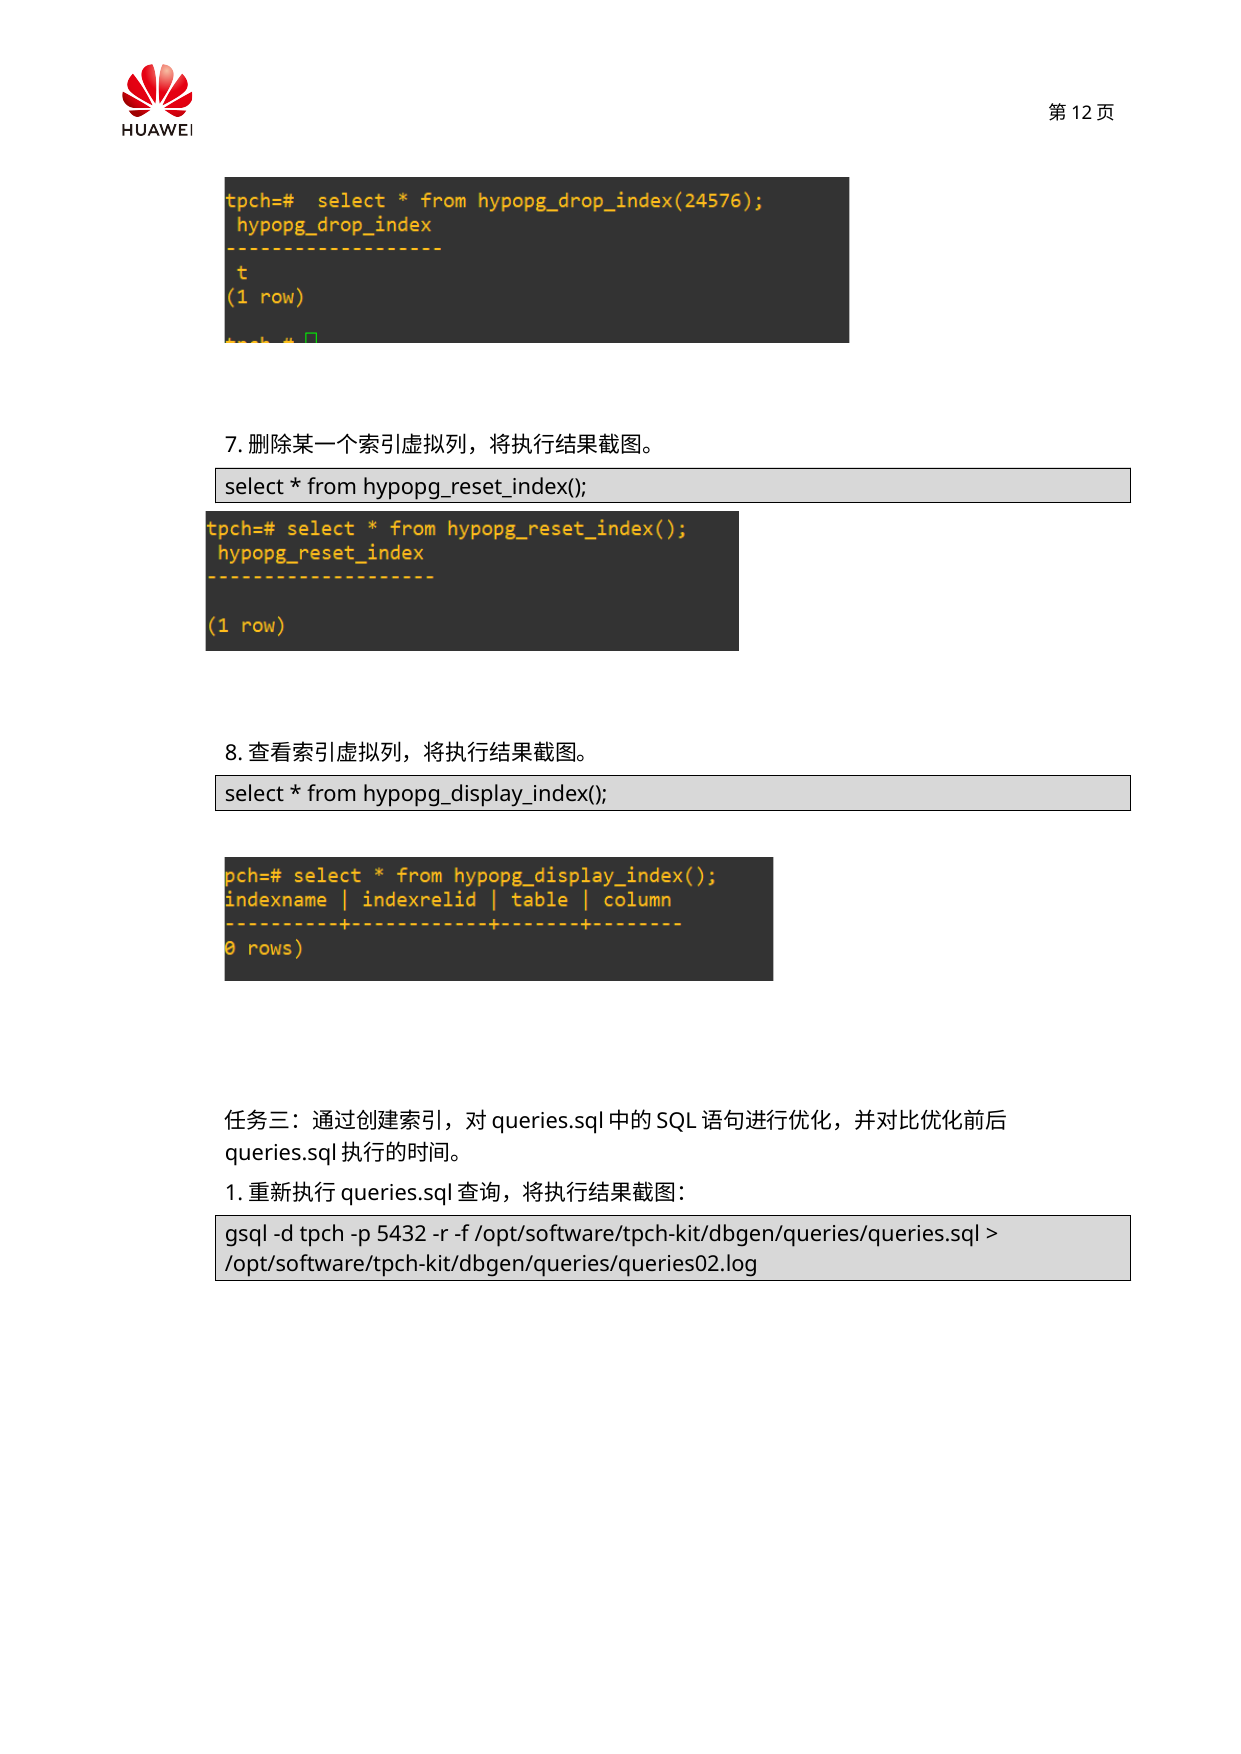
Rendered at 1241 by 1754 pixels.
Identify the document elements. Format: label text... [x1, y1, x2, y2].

text select * from hypopg_reset_index(); [216, 469, 1130, 502]
text 任务三：通过创建索引，对queries.sql中的SQL语句进行优化，并对比优化前后queries.sql执行的时间。 [224, 1103, 1122, 1167]
picture [205, 511, 739, 651]
picture [224, 857, 774, 981]
text gsql -d tpch -p 5432 -r -f /opt/software/tpch-kit/dbgen/queries/queries.sql > /opt/software/tpch-kit/dbgen/queries/queries02.log [216, 1216, 1130, 1280]
picture [224, 177, 850, 343]
text 1. 重新执行queries.sql查询，将执行结果截图： [224, 1175, 1122, 1207]
text 7. 删除某一个索引虚拟列，将执行结果截图。 [224, 427, 1122, 459]
text 8. 查看索引虚拟列，将执行结果截图。 [224, 735, 1122, 767]
picture [122, 64, 193, 136]
text select * from hypopg_display_index(); [216, 776, 1130, 810]
